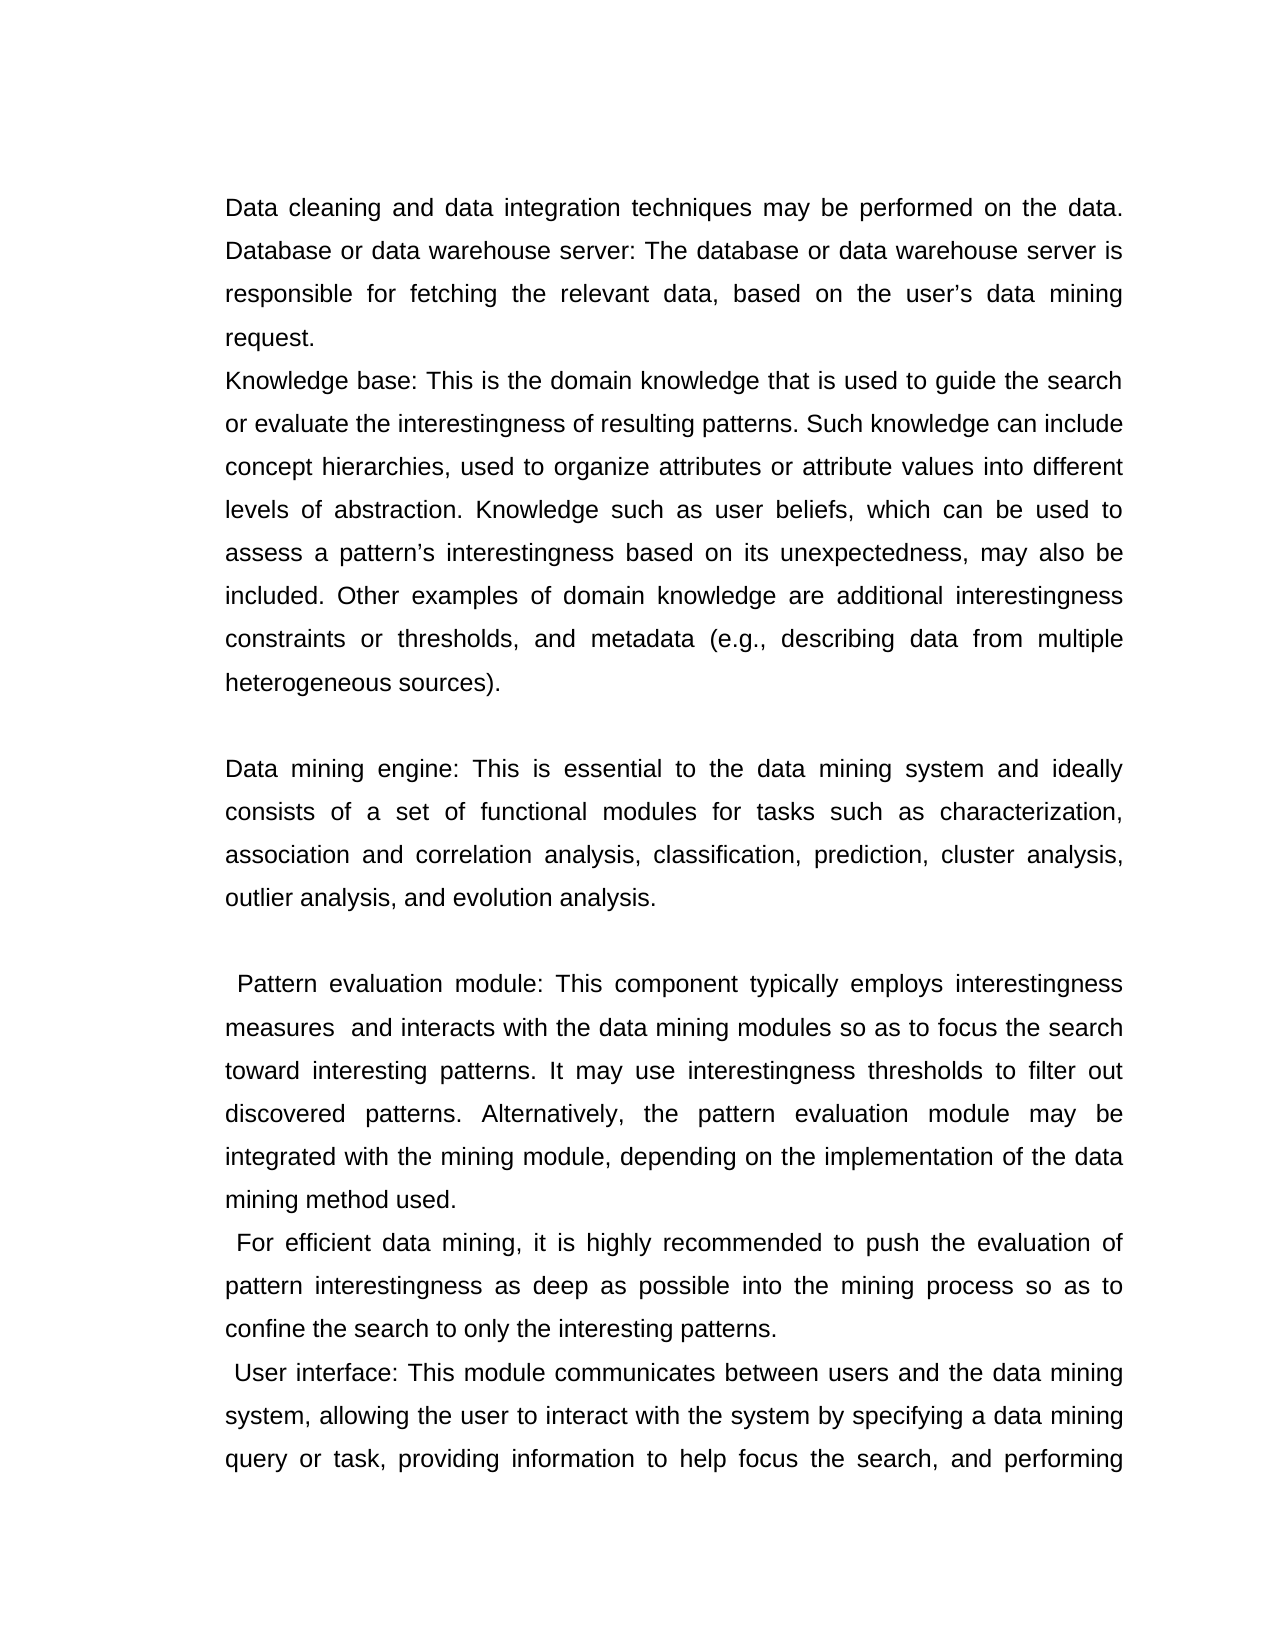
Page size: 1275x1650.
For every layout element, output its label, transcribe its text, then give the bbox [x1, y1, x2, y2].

list For efficient data mining, it is highly recommended to push the evaluation of pattern interestingness as deep as possible into the mining process so as to confine the search to only the interesting patterns. [225, 1228, 1125, 1343]
list Data mining engine: This is essential to the data mining system and ideally consists of a set of functional modules for tasks such as characterization, association and correlation analysis, classification, prediction, cluster analysis, outlier analysis, and evolution analysis. [225, 754, 1125, 912]
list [225, 1357, 1125, 1472]
list Data cleaning and data integration techniques may be performed on the data. Database or data warehouse server: The database or data warehouse server is responsible for fetching the relevant data, based on the user’s data mining request. [225, 193, 1125, 351]
list Knowledge base: This is the domain knowledge that is used to guide the search or evaluate the interestingness of resulting patterns. Such knowledge can include concept hierarchies, used to organize attributes or attribute values into different levels of abstraction. Knowledge such as user beliefs, which can be used to assess a pattern’s interestingness based on its unexpectedness, may also be included. Other examples of domain knowledge are additional interestingness constraints or thresholds, and metadata (e.g., describing data from multiple heterogeneous sources). [225, 366, 1125, 696]
list Pattern evaluation module: This component typically employs interestingness measures and interacts with the data mining modules so as to focus the search toward interesting patterns. It may use interestingness thresholds to filter out discovered patterns. Alternatively, the pattern evaluation module may be integrated with the mining module, depending on the implementation of the data mining method used. [225, 969, 1125, 1214]
